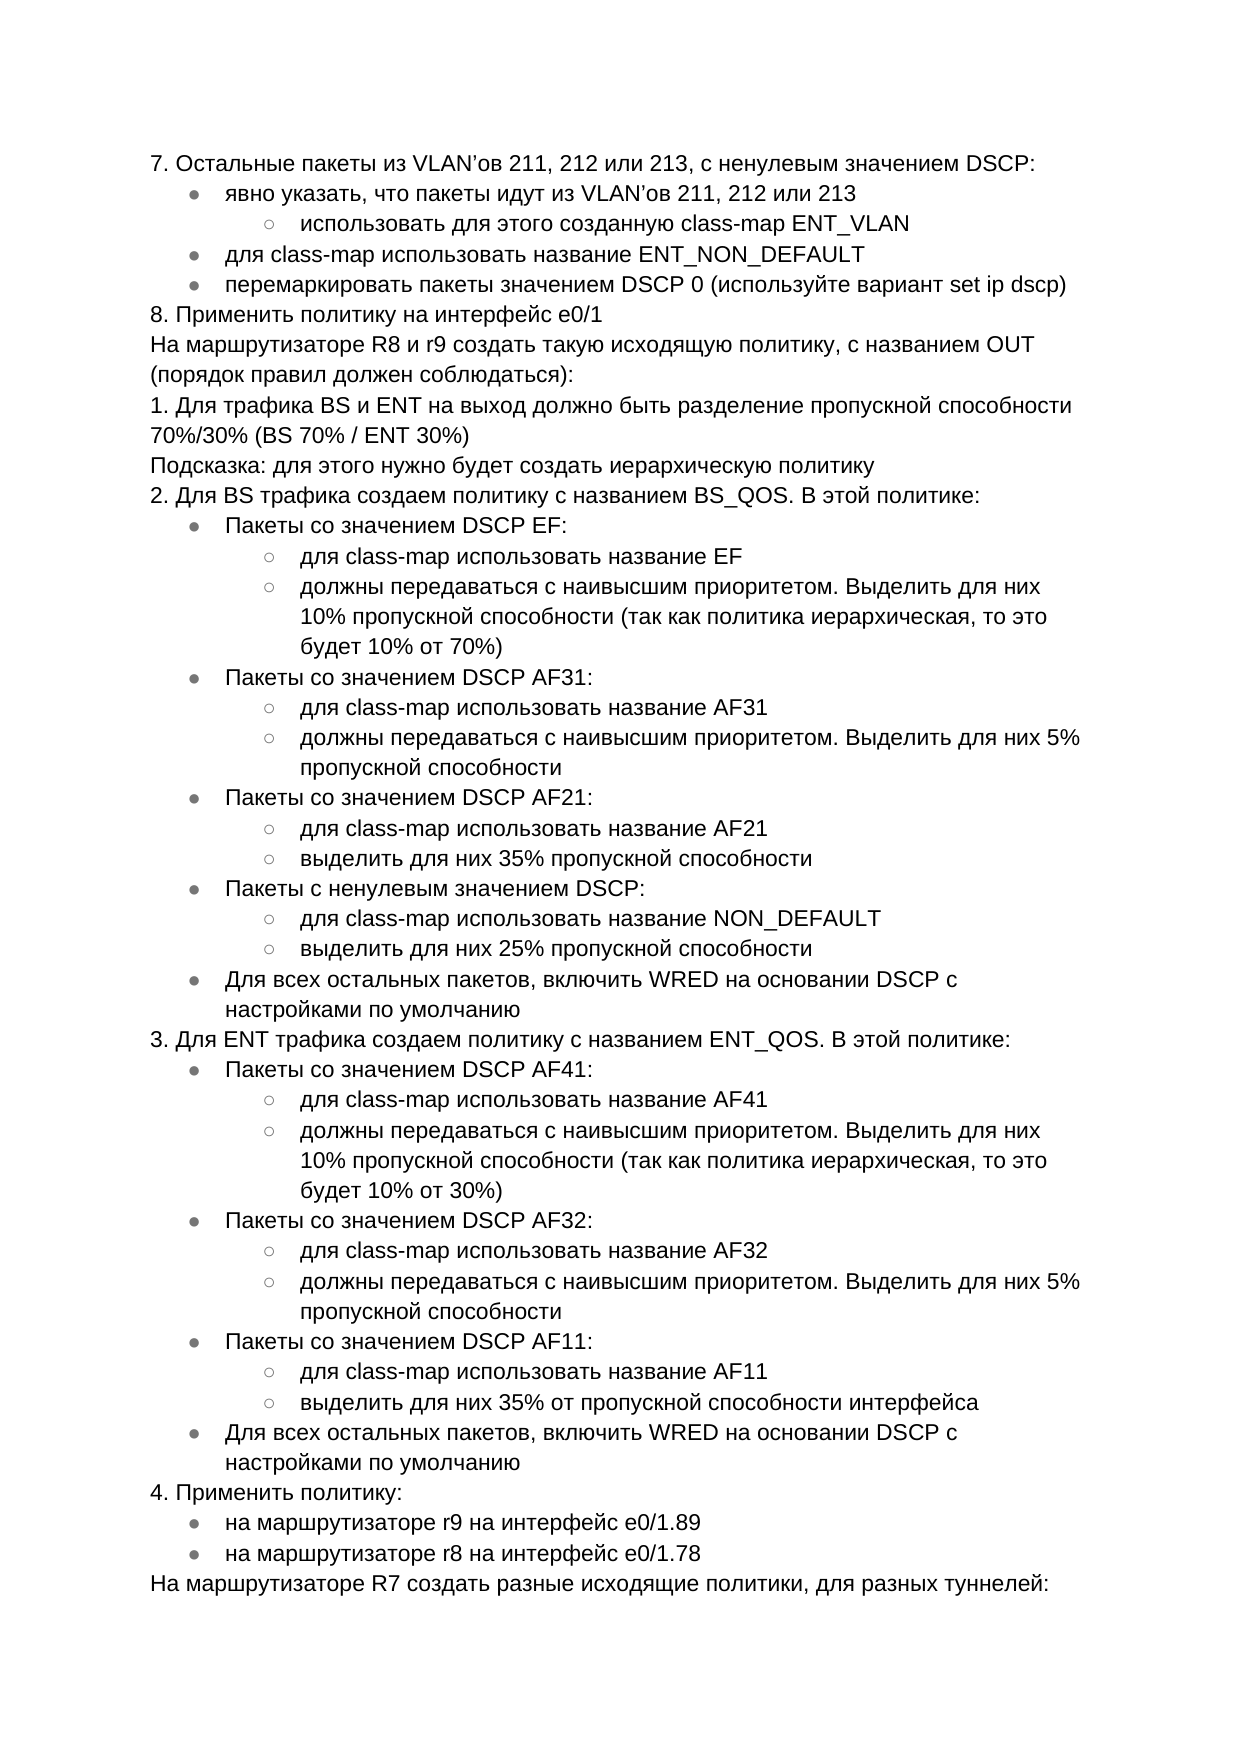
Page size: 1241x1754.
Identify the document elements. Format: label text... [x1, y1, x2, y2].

list явно указать, что пакеты идут из VLAN’ов 211, 212 или 213 [187, 180, 1090, 207]
list для class-map использовать название AF11 [262, 1358, 1090, 1385]
list для class-map использовать название ENT_NON_DEFAULT [187, 241, 1090, 267]
list Пакеты с ненулевым значением DSCP: [187, 875, 1090, 901]
list должны передаваться с наивысшим приоритетом. Выделить для них 5% пропускной способности [262, 724, 1090, 781]
text 3. Для ENT трафика создаем политику с названием ENT_QOS. В этой политике: [150, 1026, 1090, 1052]
text На маршрутизаторе R7 создать разные исходящие политики, для разных туннелей: [150, 1570, 1090, 1596]
list выделить для них 35% от пропускной способности интерфейса [262, 1388, 1090, 1415]
list Пакеты со значением DSCP AF11: [187, 1328, 1090, 1354]
list для class-map использовать название AF32 [262, 1237, 1090, 1264]
list должны передаваться с наивысшим приоритетом. Выделить для них 5% пропускной способности [262, 1268, 1090, 1324]
list Пакеты со значением DSCP AF32: [187, 1207, 1090, 1234]
list на маршрутизаторе r9 на интерфейс e0/1.89 [187, 1509, 1090, 1536]
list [262, 210, 1090, 237]
list Пакеты со значением DSCP AF41: [187, 1056, 1090, 1083]
list Для всех остальных пакетов, включить WRED на основании DSCP с настройками по умолчанию [187, 966, 1090, 1022]
list должны передаваться с наивысшим приоритетом. Выделить для них 10% пропускной способности (так как политика иерархическая, то это будет 10% от 70%) [262, 573, 1090, 660]
list перемаркировать пакеты значением DSCP 0 (используйте вариант set ip dscp) [187, 271, 1090, 297]
text 4. Применить политику: [150, 1479, 1090, 1506]
list для class-map использовать название EF [262, 543, 1090, 569]
list должны передаваться с наивысшим приоритетом. Выделить для них 10% пропускной способности (так как политика иерархическая, то это будет 10% от 30%) [262, 1117, 1090, 1203]
list Пакеты со значением DSCP AF31: [187, 663, 1090, 690]
list для class-map использовать название AF31 [262, 694, 1090, 720]
text Подсказка: для этого нужно будет создать иерархическую политику [150, 452, 1090, 478]
list на маршрутизаторе r8 на интерфейс e0/1.78 [187, 1539, 1090, 1566]
list Пакеты со значением DSCP EF: [187, 512, 1090, 539]
text 8. Применить политику на интерфейс e0/1 [150, 301, 1090, 327]
text На маршрутизаторе R8 и r9 создать такую исходящую политику, с названием OUT (порядок правил должен соблюдаться): [150, 331, 1090, 388]
list Для всех остальных пакетов, включить WRED на основании DSCP с настройками по умолчанию [187, 1419, 1090, 1475]
list выделить для них 35% пропускной способности [262, 845, 1090, 871]
text 2. Для BS трафика создаем политику с названием BS_QOS. В этой политике: [150, 482, 1090, 509]
text 1. Для трафика BS и ENT на выход должно быть разделение пропускной способности 70%/30% (BS 70% / ENT 30%) [150, 392, 1090, 448]
list Пакеты со значением DSCP AF21: [187, 784, 1090, 811]
list для class-map использовать название NON_DEFAULT [262, 905, 1090, 932]
list для class-map использовать название AF41 [262, 1086, 1090, 1113]
text 7. Остальные пакеты из VLAN’ов 211, 212 или 213, с ненулевым значением DSCP: [150, 150, 1090, 176]
list для class-map использовать название AF21 [262, 814, 1090, 841]
list выделить для них 25% пропускной способности [262, 935, 1090, 962]
